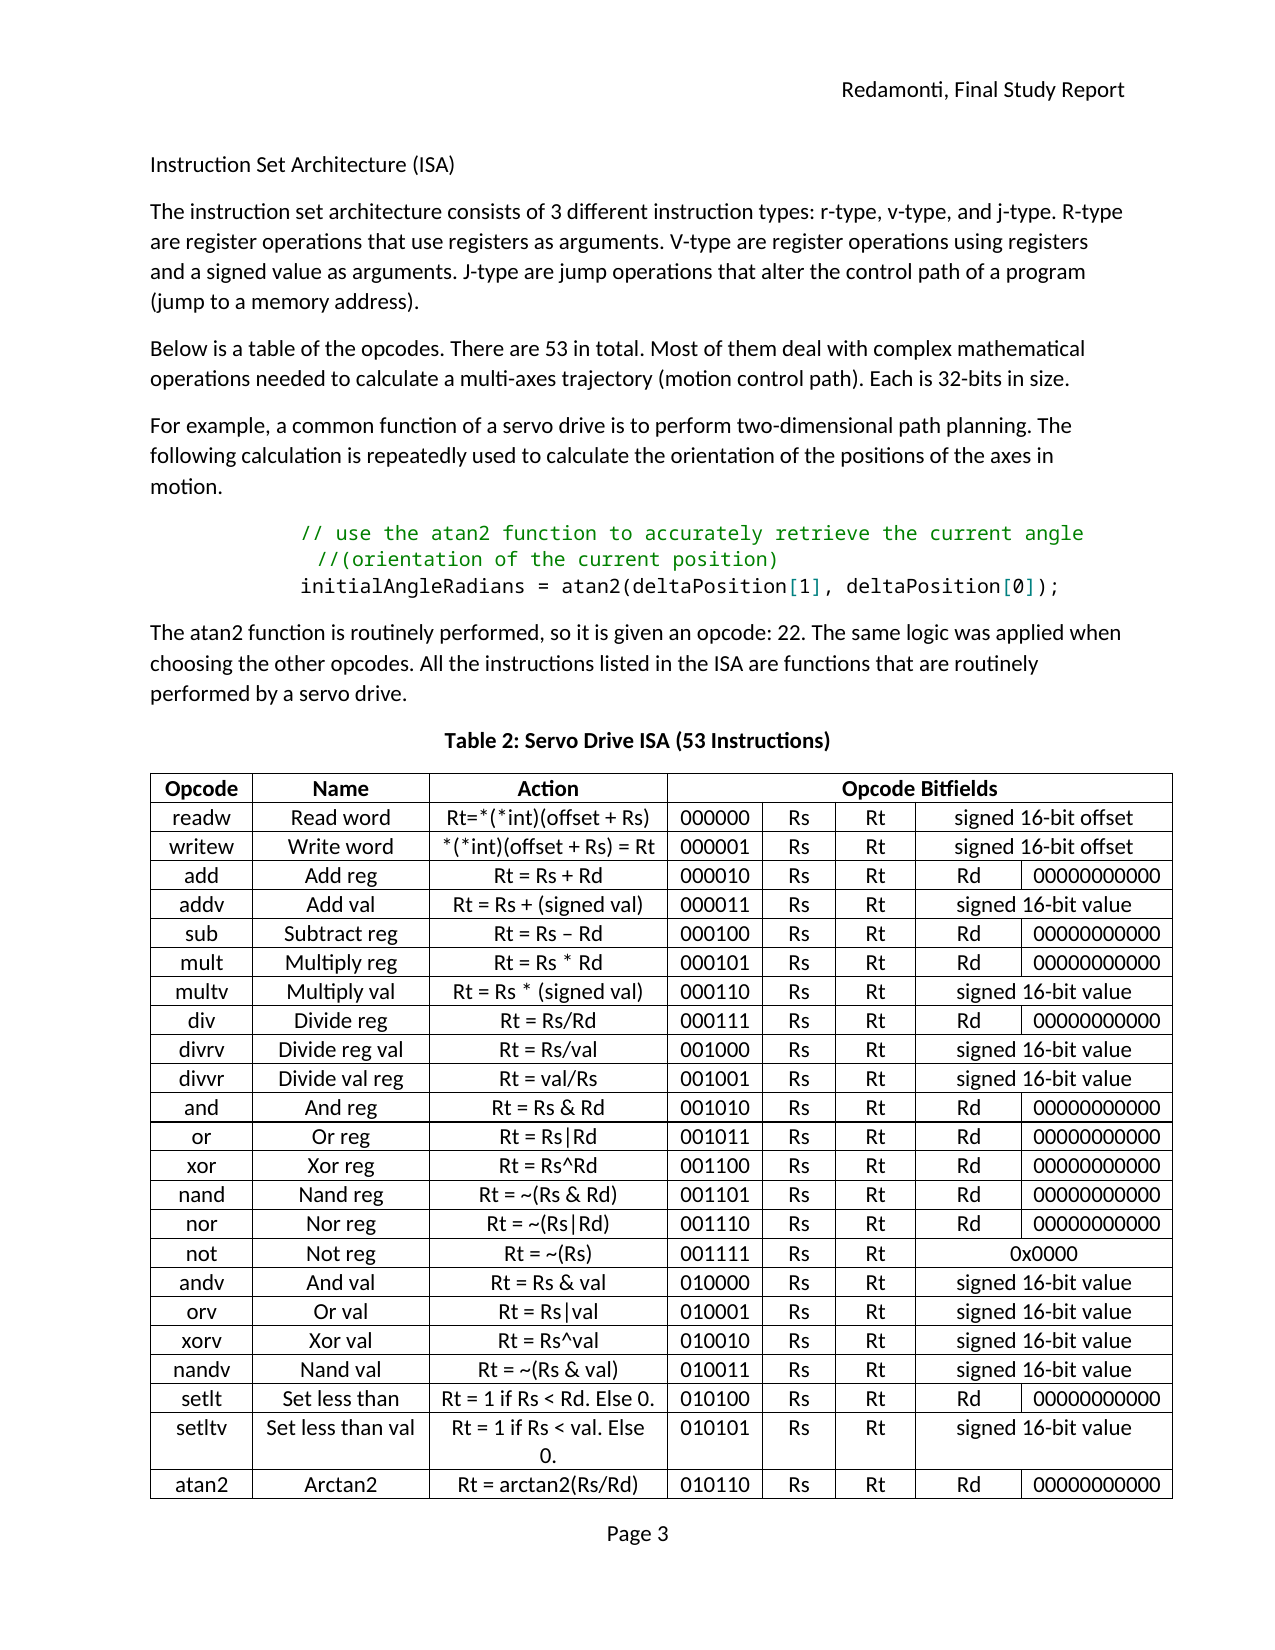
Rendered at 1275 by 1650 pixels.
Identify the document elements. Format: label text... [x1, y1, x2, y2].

table_cell 000011 [668, 890, 762, 918]
table_cell Rt [836, 1006, 915, 1034]
table_cell 001111 [668, 1239, 762, 1267]
table_cell 0x0000 [916, 1239, 1172, 1267]
table_cell Rd [916, 1151, 1021, 1179]
table_cell Rs [763, 890, 835, 918]
table_header Name [253, 774, 429, 802]
table_cell 001001 [668, 1064, 762, 1092]
table_cell 001100 [668, 1151, 762, 1179]
table_cell 001011 [668, 1123, 762, 1150]
table_cell 00000000000 [1022, 1006, 1172, 1034]
table_cell signed 16-bit value [916, 890, 1172, 918]
table_cell Rd [916, 1093, 1021, 1121]
table_cell 010100 [668, 1384, 762, 1412]
table_cell Rt [836, 1181, 915, 1208]
table_cell Rs [763, 1035, 835, 1063]
table_cell multv [151, 977, 252, 1005]
table_cell divrv [151, 1035, 252, 1063]
table_cell 00000000000 [1022, 948, 1172, 976]
table_cell Rs [763, 1006, 835, 1034]
table_cell Rt [836, 1123, 915, 1150]
table_cell 010001 [668, 1297, 762, 1325]
table_cell Rt [836, 1210, 915, 1238]
table_cell Divide reg val [253, 1035, 429, 1063]
table_cell Rd [916, 1006, 1021, 1034]
table_header Action [430, 774, 667, 802]
table_cell signed 16-bit value [916, 1413, 1172, 1469]
table_cell Rd [916, 1210, 1021, 1238]
table_cell 00000000000 [1022, 1151, 1172, 1179]
table_cell Divide val reg [253, 1064, 429, 1092]
table_cell add [151, 861, 252, 889]
table_cell signed 16-bit value [916, 1355, 1172, 1383]
table_cell Rs [763, 1355, 835, 1383]
table_cell Add reg [253, 861, 429, 889]
table_cell Rs [763, 1297, 835, 1325]
table_cell Rt [836, 948, 915, 976]
table_cell Nand val [253, 1355, 429, 1383]
text For example, a common function of a servo drive is to perform two-dimensional path planning. The following calculation is repeatedly used to calculate the orientation of the positions of the axes in motion. [150, 411, 1125, 500]
table_cell Rs [763, 919, 835, 947]
table_cell Add val [253, 890, 429, 918]
text Below is a table of the opcodes. There are 53 in total. Most of them deal with complex mathematical operations needed to calculate a multi-axes trajectory (motion control path). Each is 32-bits in size. [150, 334, 1125, 393]
table_cell Rs [763, 1151, 835, 1179]
table_cell Rs [763, 1239, 835, 1267]
table_cell Rd [916, 919, 1021, 947]
table_cell Rd [916, 948, 1021, 976]
table_cell setlt [151, 1384, 252, 1412]
table_cell Rs [763, 1326, 835, 1354]
table_cell Rs [763, 1413, 835, 1469]
table_cell Rt=*(*int)(offset + Rs) [430, 803, 667, 831]
table_cell 000010 [668, 861, 762, 889]
text Instruction Set Architecture (ISA) [150, 150, 1125, 178]
text //(orientation of the current position) [150, 546, 1125, 573]
table_cell signed 16-bit value [916, 1064, 1172, 1092]
table_cell Rt = 1 if Rs < Rd. Else 0. [430, 1384, 667, 1412]
table_cell Rt = Rs^val [430, 1326, 667, 1354]
table_cell Rt [836, 919, 915, 947]
table_cell Rd [916, 1384, 1021, 1412]
table_cell setltv [151, 1413, 252, 1469]
table_cell Set less than [253, 1384, 429, 1412]
table_cell Divide reg [253, 1006, 429, 1034]
table_cell Rt [836, 1151, 915, 1179]
table_cell Rt [836, 1326, 915, 1354]
table_cell orv [151, 1297, 252, 1325]
table_cell 010010 [668, 1326, 762, 1354]
table_cell Or val [253, 1297, 429, 1325]
table_cell And val [253, 1268, 429, 1296]
table_cell Rt = Rs * (signed val) [430, 977, 667, 1005]
table_cell Arctan2 [253, 1470, 429, 1498]
table_cell Rt = ~(Rs & Rd) [430, 1181, 667, 1208]
table_cell andv [151, 1268, 252, 1296]
table_cell Rd [916, 1123, 1021, 1150]
table_cell And reg [253, 1093, 429, 1121]
table_cell Nand reg [253, 1181, 429, 1208]
table_cell 000000 [668, 803, 762, 831]
table_cell Rt = ~(Rs) [430, 1239, 667, 1267]
table_cell Rt = Rs/Rd [430, 1006, 667, 1034]
table_cell xorv [151, 1326, 252, 1354]
table_cell 001000 [668, 1035, 762, 1063]
table_cell Rt = Rs + (signed val) [430, 890, 667, 918]
table_cell div [151, 1006, 252, 1034]
table_cell Rt = ~(Rs|Rd) [430, 1210, 667, 1238]
table_cell signed 16-bit value [916, 1326, 1172, 1354]
table_cell Rs [763, 1470, 835, 1498]
table_cell signed 16-bit value [916, 1268, 1172, 1296]
table_cell Read word [253, 803, 429, 831]
table_cell Rs [763, 1181, 835, 1208]
table_cell 00000000000 [1022, 1093, 1172, 1121]
table_cell writew [151, 832, 252, 860]
table_cell Rt [836, 1239, 915, 1267]
table_cell 00000000000 [1022, 1384, 1172, 1412]
table_cell Rd [916, 1470, 1021, 1498]
table_cell 010000 [668, 1268, 762, 1296]
table_cell Rt [836, 1035, 915, 1063]
table_cell Xor val [253, 1326, 429, 1354]
table_cell 00000000000 [1022, 1123, 1172, 1150]
text initialAngleRadians = atan2(deltaPosition[1], deltaPosition[0]); [150, 573, 1125, 600]
table_cell or [151, 1123, 252, 1150]
table_cell 001110 [668, 1210, 762, 1238]
table_cell Rt [836, 1297, 915, 1325]
table_cell Rt = ~(Rs & val) [430, 1355, 667, 1383]
table_cell and [151, 1093, 252, 1121]
table_cell 001101 [668, 1181, 762, 1208]
table_cell Rt [836, 1093, 915, 1121]
text // use the atan2 function to accurately retrieve the current angle [150, 519, 1125, 546]
table_cell Rs [763, 948, 835, 976]
table_cell nand [151, 1181, 252, 1208]
table_cell Rs [763, 861, 835, 889]
table_cell Rd [916, 861, 1021, 889]
table_cell atan2 [151, 1470, 252, 1498]
table_cell signed 16-bit offset [916, 832, 1172, 860]
table_cell Rt [836, 1384, 915, 1412]
table_cell 010011 [668, 1355, 762, 1383]
table_cell Rs [763, 977, 835, 1005]
table_cell Rt [836, 890, 915, 918]
table_cell Rt = Rs/val [430, 1035, 667, 1063]
table_cell Rt [836, 1355, 915, 1383]
table_cell 000100 [668, 919, 762, 947]
table_cell Xor reg [253, 1151, 429, 1179]
table_cell nor [151, 1210, 252, 1238]
table_cell Multiply reg [253, 948, 429, 976]
table_cell readw [151, 803, 252, 831]
table_cell 00000000000 [1022, 1210, 1172, 1238]
table_cell Rt = Rs & Rd [430, 1093, 667, 1121]
table_cell Rt [836, 861, 915, 889]
table_cell Rs [763, 832, 835, 860]
table_cell signed 16-bit value [916, 977, 1172, 1005]
table_cell 001010 [668, 1093, 762, 1121]
table_cell Rs [763, 803, 835, 831]
table_cell 010110 [668, 1470, 762, 1498]
table_cell Rs [763, 1093, 835, 1121]
table_cell 010101 [668, 1413, 762, 1469]
table_cell Multiply val [253, 977, 429, 1005]
table_cell *(*int)(offset + Rs) = Rt [430, 832, 667, 860]
text Table 2: Servo Drive ISA (53 Instructions) [150, 726, 1125, 754]
table_cell Rs [763, 1268, 835, 1296]
table_cell Not reg [253, 1239, 429, 1267]
table_cell Rt [836, 1470, 915, 1498]
table_cell Set less than val [253, 1413, 429, 1469]
table_cell Rt [836, 1413, 915, 1469]
table_cell mult [151, 948, 252, 976]
table_cell Rt [836, 977, 915, 1005]
table_cell Rt = val/Rs [430, 1064, 667, 1092]
table_cell Rs [763, 1384, 835, 1412]
table_cell Rt = Rs^Rd [430, 1151, 667, 1179]
table_cell nandv [151, 1355, 252, 1383]
table_cell Rt = Rs|val [430, 1297, 667, 1325]
table_cell signed 16-bit value [916, 1297, 1172, 1325]
table_cell Rt = Rs|Rd [430, 1123, 667, 1150]
table_header Opcode [151, 774, 252, 802]
table_cell 00000000000 [1022, 919, 1172, 947]
table_cell 000001 [668, 832, 762, 860]
text The atan2 function is routinely performed, so it is given an opcode: 22. The same logic was applied when choosing the other opcodes. All the instructions listed in the ISA are functions that are routinely performed by a servo drive. [150, 618, 1125, 707]
table_header Opcode Bitfields [668, 774, 1172, 802]
table_cell 000110 [668, 977, 762, 1005]
table_cell addv [151, 890, 252, 918]
table_cell Rs [763, 1210, 835, 1238]
table_cell Rt = 1 if Rs < val. Else 0. [430, 1413, 667, 1469]
table_cell Rt [836, 832, 915, 860]
table_cell Rs [763, 1123, 835, 1150]
table_cell 000111 [668, 1006, 762, 1034]
table_cell not [151, 1239, 252, 1267]
table_cell signed 16-bit offset [916, 803, 1172, 831]
table_cell Subtract reg [253, 919, 429, 947]
table_cell signed 16-bit value [916, 1035, 1172, 1063]
table_cell 000101 [668, 948, 762, 976]
table_cell Rs [763, 1064, 835, 1092]
table_cell Rt = Rs & val [430, 1268, 667, 1296]
table_cell Rt = Rs – Rd [430, 919, 667, 947]
text The instruction set architecture consists of 3 different instruction types: r-type, v-type, and j-type. R-type are register operations that use registers as arguments. V-type are register operations using registers and a signed value as arguments. J-type are jump operations that alter the control path of a program (jump to a memory address). [150, 197, 1125, 316]
table_cell Nor reg [253, 1210, 429, 1238]
table_cell 00000000000 [1022, 1470, 1172, 1498]
table_cell divvr [151, 1064, 252, 1092]
table_cell xor [151, 1151, 252, 1179]
table_cell 00000000000 [1022, 1181, 1172, 1208]
table_cell Rt [836, 1268, 915, 1296]
table_cell sub [151, 919, 252, 947]
table_cell 00000000000 [1022, 861, 1172, 889]
table_cell Rt = arctan2(Rs/Rd) [430, 1470, 667, 1498]
table_cell Rt [836, 1064, 915, 1092]
table_cell Rt = Rs * Rd [430, 948, 667, 976]
table_cell Rt [836, 803, 915, 831]
table_cell Write word [253, 832, 429, 860]
table_cell Or reg [253, 1123, 429, 1150]
table_cell Rt = Rs + Rd [430, 861, 667, 889]
table_cell Rd [916, 1181, 1021, 1208]
